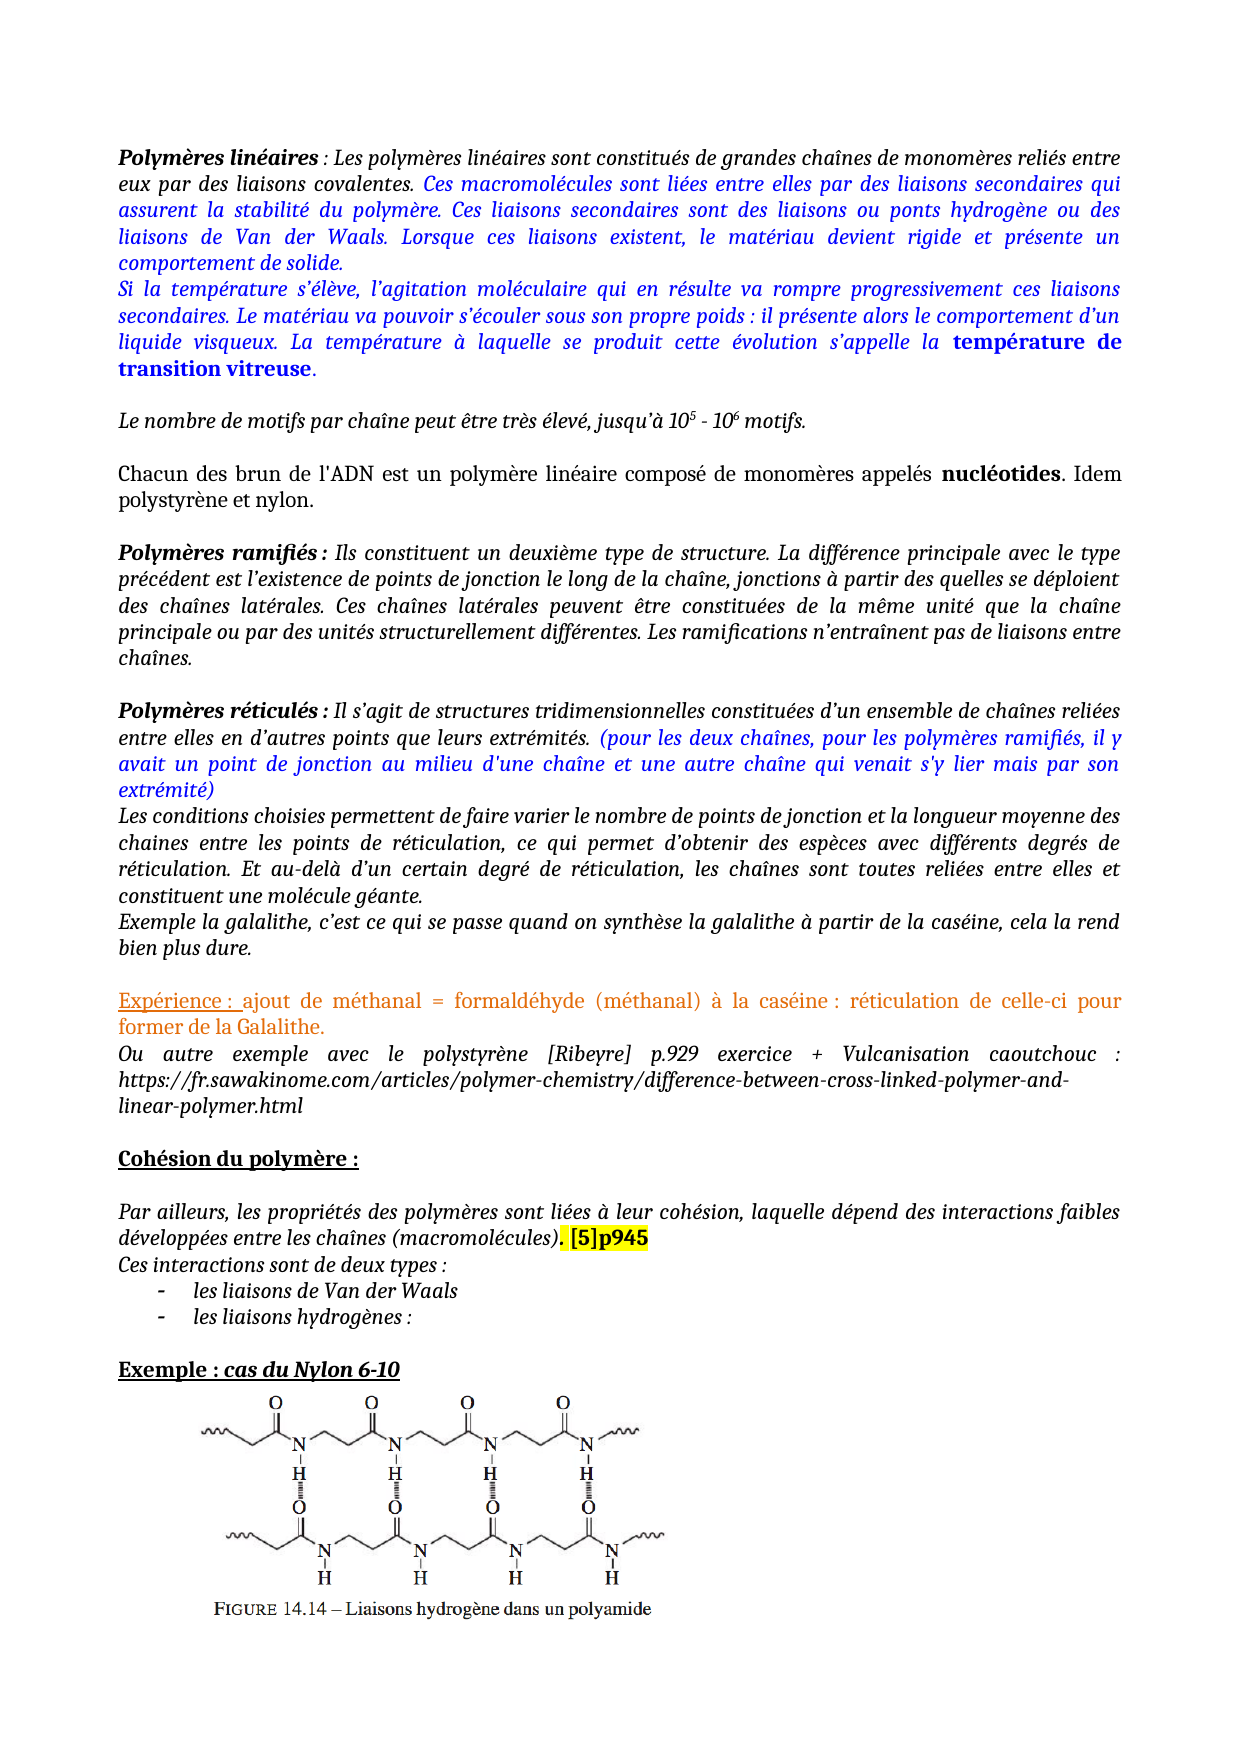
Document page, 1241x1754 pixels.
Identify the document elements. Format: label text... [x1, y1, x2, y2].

text Chacun des brun de l'ADN est un polymère linéaire composé de monomères appelés nucléotides. Idem polystyrène et nylon. [118, 461, 1122, 513]
list les liaisons hydrogènes : [156, 1304, 1122, 1330]
text Ces interactions sont de deux types : [118, 1251, 1122, 1278]
text Polymères ramifiés : Ils constituent un deuxième type de structure. La différence principale avec le type précédent est l’existence de points de jonction le long de la chaîne, jonctions à partir des quelles se déploient des chaînes latérales. Ces chaînes latérales peuvent être constituées de la même unité que la chaîne principale ou par des unités structurellement différentes. Les ramifications n’entraînent pas de liaisons entre chaînes. [118, 540, 1122, 672]
text Les conditions choisies permettent de faire varier le nombre de points de jonction et la longueur moyenne des chaines entre les points de réticulation, ce qui permet d’obtenir des espèces avec différents degrés de réticulation. Et au-delà d’un certain degré de réticulation, les chaînes sont toutes reliées entre elles et constituent une molécule géante. [118, 803, 1122, 909]
text Polymères réticulés : Il s’agit de structures tridimensionnelles constituées d’un ensemble de chaînes reliées entre elles en d’autres points que leurs extrémités. (pour les deux chaînes, pour les polymères ramifiés, il y avait un point de jonction au milieu d'une chaîne et une autre chaîne qui venait s'y lier mais par son extrémité) [118, 698, 1122, 803]
text Exemple : cas du Nylon 6-10 [118, 1357, 1122, 1383]
text Polymères linéaires : Les polymères linéaires sont constitués de grandes chaînes de monomères reliés entre eux par des liaisons covalentes. Ces macromolécules sont liées entre elles par des liaisons secondaires qui assurent la stabilité du polymère. Ces liaisons secondaires sont des liaisons ou ponts hydrogène ou des liaisons de Van der Waals. Lorsque ces liaisons existent, le matériau devient rigide et présente un comportement de solide. [118, 144, 1122, 276]
text Le nombre de motifs par chaîne peut être très élevé, jusqu’à 105 - 106 motifs. [118, 408, 1122, 434]
text Exemple la galalithe, c’est ce qui se passe quand on synthèse la galalithe à partir de la caséine, cela la rend bien plus dure. [118, 909, 1122, 961]
text Par ailleurs, les propriétés des polymères sont liées à leur cohésion, laquelle dépend des interactions faibles développées entre les chaînes (macromolécules). [5]p945 [118, 1199, 1122, 1251]
text Ou autre exemple avec le polystyrène [Ribeyre] p.929 exercice + Vulcanisation caoutchouc : https://fr.sawakinome.com/articles/polymer-chemistry/difference-between-cross-linked-polymer-and-linear-polymer.html [118, 1041, 1122, 1119]
text Expérience : ajout de méthanal = formaldéhyde (méthanal) à la caséine : réticulation de celle-ci pour former de la Galalithe. [118, 988, 1122, 1041]
list les liaisons de Van der Waals [156, 1278, 1122, 1304]
picture [155, 1383, 682, 1632]
text Si la température s’élève, l’agitation moléculaire qui en résulte va rompre progressivement ces liaisons secondaires. Le matériau va pouvoir s’écouler sous son propre poids : il présente alors le comportement d’un liquide visqueux. La température à laquelle se produit cette évolution s’appelle la température de transition vitreuse. [118, 276, 1122, 382]
text Cohésion du polymère : [118, 1146, 1122, 1172]
